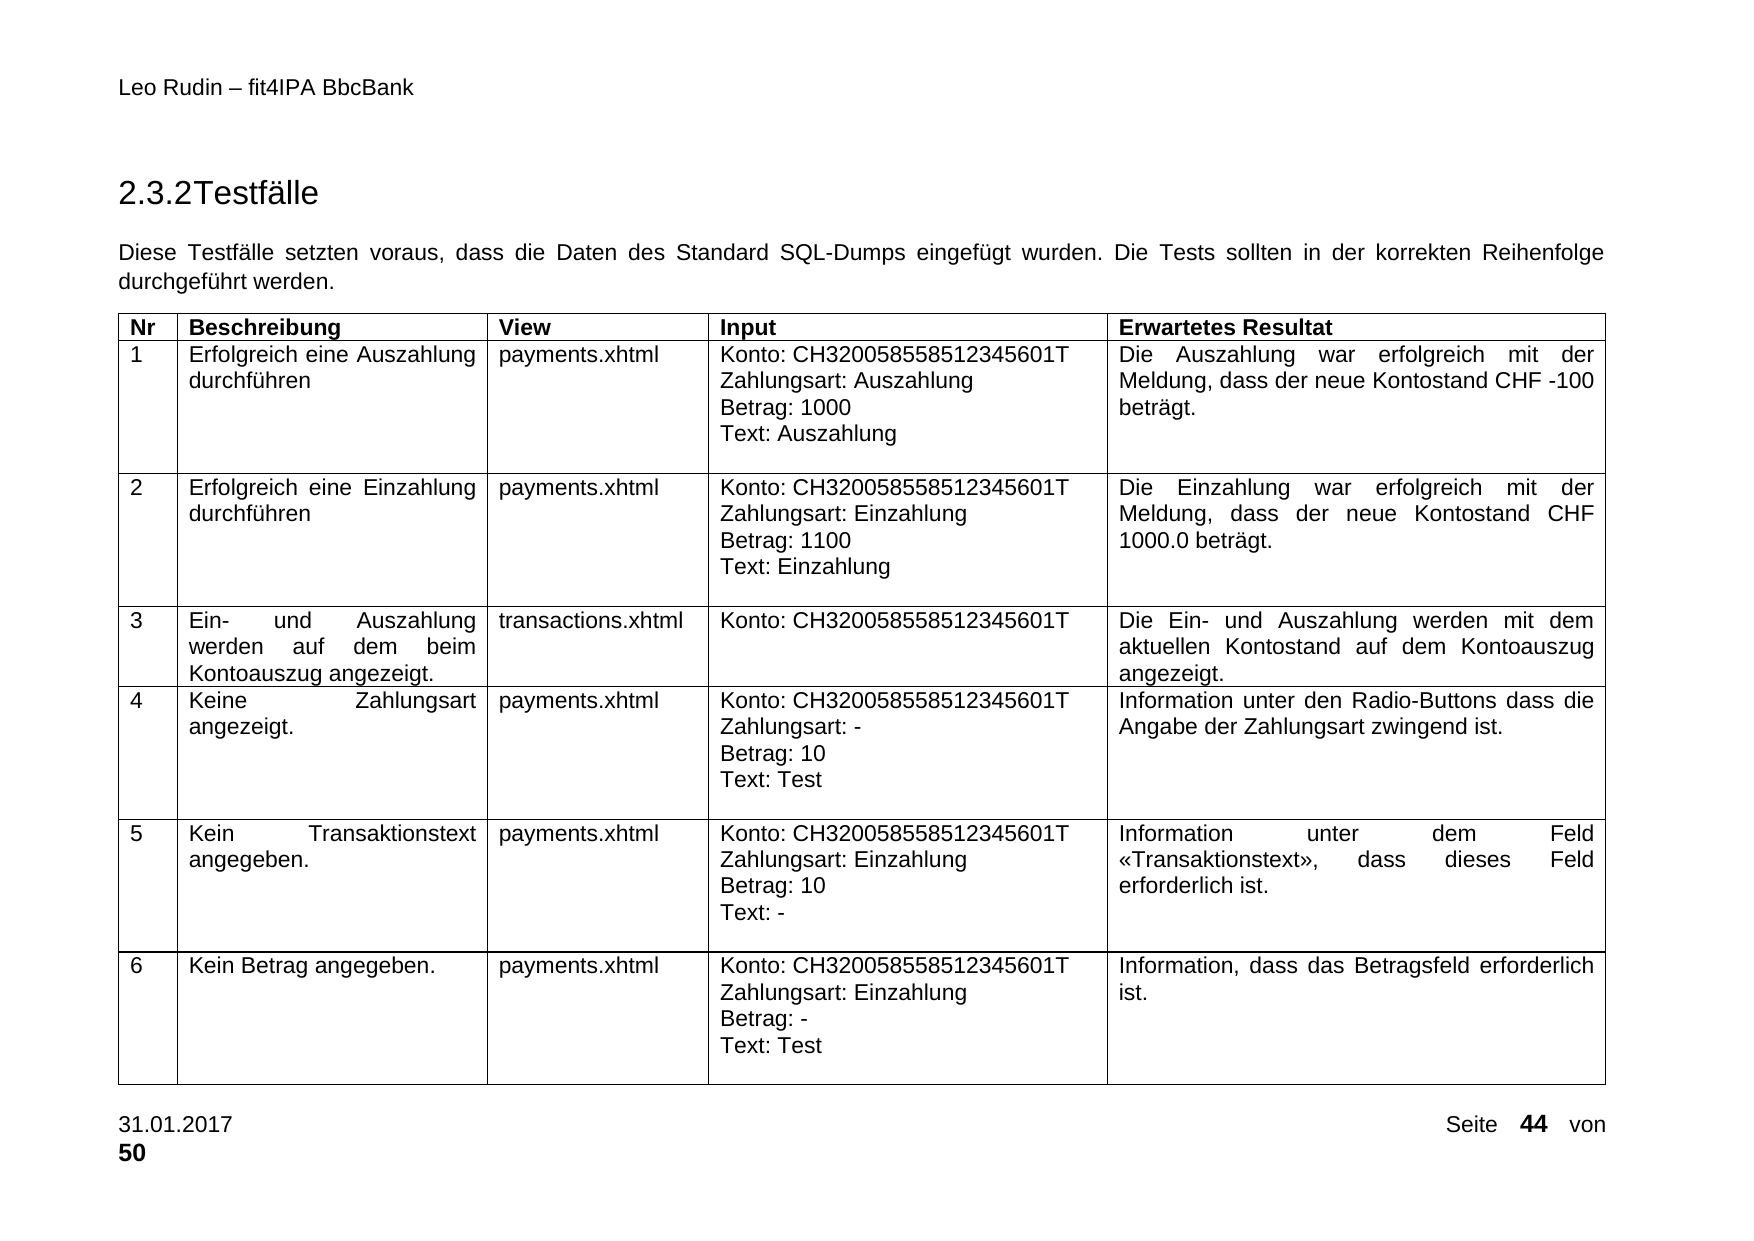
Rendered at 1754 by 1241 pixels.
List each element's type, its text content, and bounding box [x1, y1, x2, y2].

table_cell payments.xhtml [488, 474, 708, 606]
table_cell Keine Zahlungsart angezeigt. [178, 687, 487, 819]
table_cell 3 [119, 607, 177, 686]
table_cell 6 [119, 953, 177, 1084]
table_cell Die Auszahlung war erfolgreich mit der Meldung, dass der neue Kontostand CHF -100 beträgt. [1108, 341, 1605, 473]
text Diese Testfälle setzten voraus, dass die Daten des Standard SQL-Dumps eingefügt wurden. Die Tests sollten in der korrekten Reihenfolge durchgeführt werden. [118, 239, 1606, 294]
table_cell Konto: CH320058558512345601T Zahlungsart: Einzahlung Betrag: 1100 Text: Einzahlung [709, 474, 1107, 606]
table_cell Erfolgreich eine Auszahlung durchführen [178, 341, 487, 473]
table_cell payments.xhtml [488, 953, 708, 1084]
table_cell Information unter dem Feld «Transaktionstext», dass dieses Feld erforderlich ist. [1108, 820, 1605, 951]
table_cell Konto: CH320058558512345601T Zahlungsart: - Betrag: 10 Text: Test [709, 687, 1107, 819]
table_cell payments.xhtml [488, 820, 708, 951]
table_header Erwartetes Resultat [1108, 314, 1605, 340]
table_cell payments.xhtml [488, 687, 708, 819]
table_cell Konto: CH320058558512345601T [709, 607, 1107, 686]
table_cell Konto: CH320058558512345601T Zahlungsart: Einzahlung Betrag: - Text: Test [709, 953, 1107, 1084]
table_cell Konto: CH320058558512345601T Zahlungsart: Einzahlung Betrag: 10 Text: - [709, 820, 1107, 951]
table_header Input [709, 314, 1107, 340]
subtitle Testfälle [118, 173, 1606, 211]
table_header View [488, 314, 708, 340]
table_cell Die Ein- und Auszahlung werden mit dem aktuellen Kontostand auf dem Kontoauszug angezeigt. [1108, 607, 1605, 686]
table_cell Information, dass das Betragsfeld erforderlich ist. [1108, 953, 1605, 1084]
table_cell Erfolgreich eine Einzahlung durchführen [178, 474, 487, 606]
table_cell Ein- und Auszahlung werden auf dem beim Kontoauszug angezeigt. [178, 607, 487, 686]
table_cell Die Einzahlung war erfolgreich mit der Meldung, dass der neue Kontostand CHF 1000.0 beträgt. [1108, 474, 1605, 606]
table_cell transactions.xhtml [488, 607, 708, 686]
table_cell payments.xhtml [488, 341, 708, 473]
table_cell 2 [119, 474, 177, 606]
table_header Beschreibung [178, 314, 487, 340]
table_cell 4 [119, 687, 177, 819]
table_cell 5 [119, 820, 177, 951]
table_header Nr [119, 314, 177, 340]
table_cell 1 [119, 341, 177, 473]
table_cell Kein Transaktionstext angegeben. [178, 820, 487, 951]
table_cell Kein Betrag angegeben. [178, 953, 487, 1084]
table_cell Information unter den Radio-Buttons dass die Angabe der Zahlungsart zwingend ist. [1108, 687, 1605, 819]
table_cell Konto: CH320058558512345601T Zahlungsart: Auszahlung Betrag: 1000 Text: Auszahlung [709, 341, 1107, 473]
